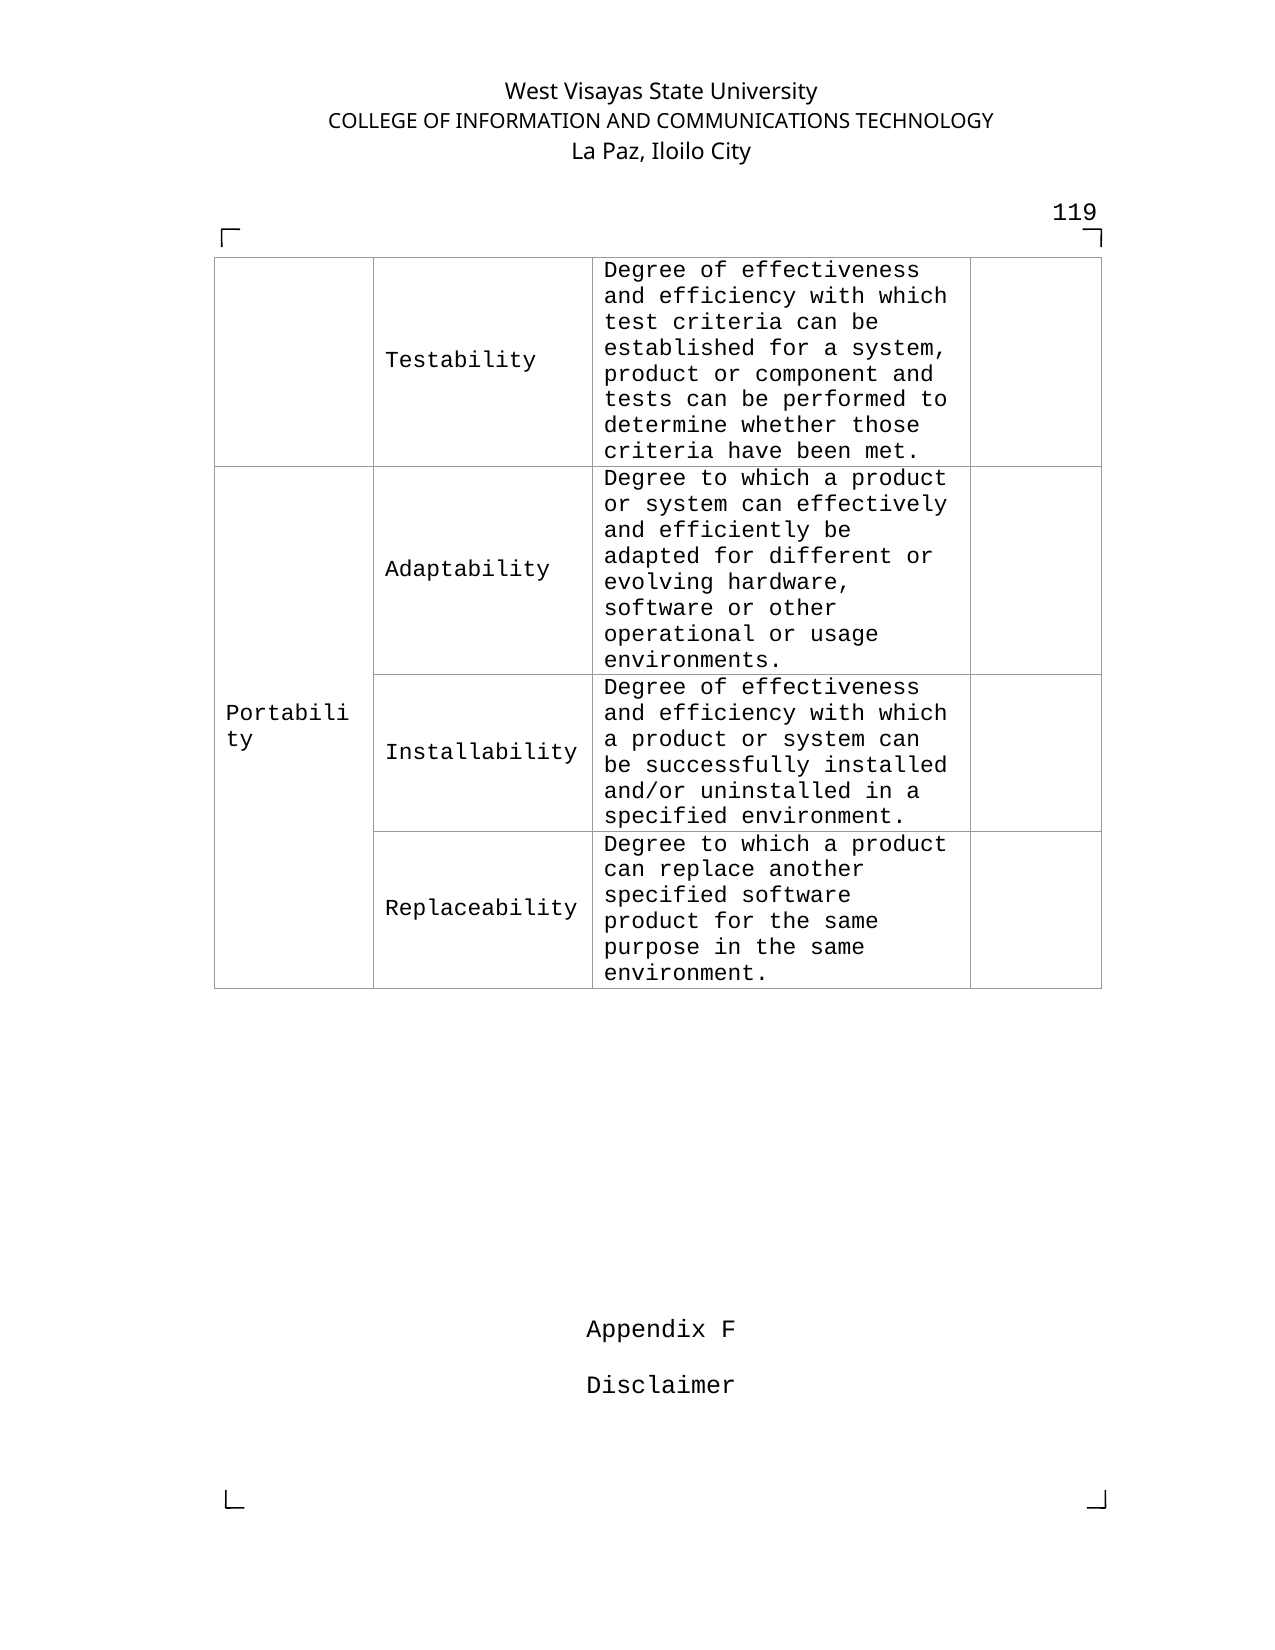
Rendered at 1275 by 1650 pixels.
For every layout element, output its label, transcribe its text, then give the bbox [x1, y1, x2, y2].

table_cell [971, 467, 1101, 674]
table_cell Adaptability [374, 467, 592, 674]
table_cell Replaceability [374, 832, 592, 987]
table_cell [971, 832, 1101, 987]
table_cell Installability [374, 675, 592, 831]
table_cell Degree of effectiveness and efficiency with which a product or system can be successfully installed and/or uninstalled in a specified environment. [593, 675, 970, 831]
table_cell [971, 675, 1101, 831]
text Disclaimer [225, 1373, 1097, 1401]
table_cell Portability [215, 467, 373, 987]
table_cell Degree to which a product or system can effectively and efficiently be adapted for different or evolving hardware, software or other operational or usage environments. [593, 467, 970, 674]
table_cell Degree of effectiveness and efficiency with which test criteria can be established for a system, product or component and tests can be performed to determine whether those criteria have been met. [593, 258, 970, 466]
table_cell Testability [374, 258, 592, 466]
text Appendix F [225, 1316, 1097, 1345]
table_cell Degree to which a product can replace another specified software product for the same purpose in the same environment. [593, 832, 970, 987]
table_cell [971, 258, 1101, 466]
